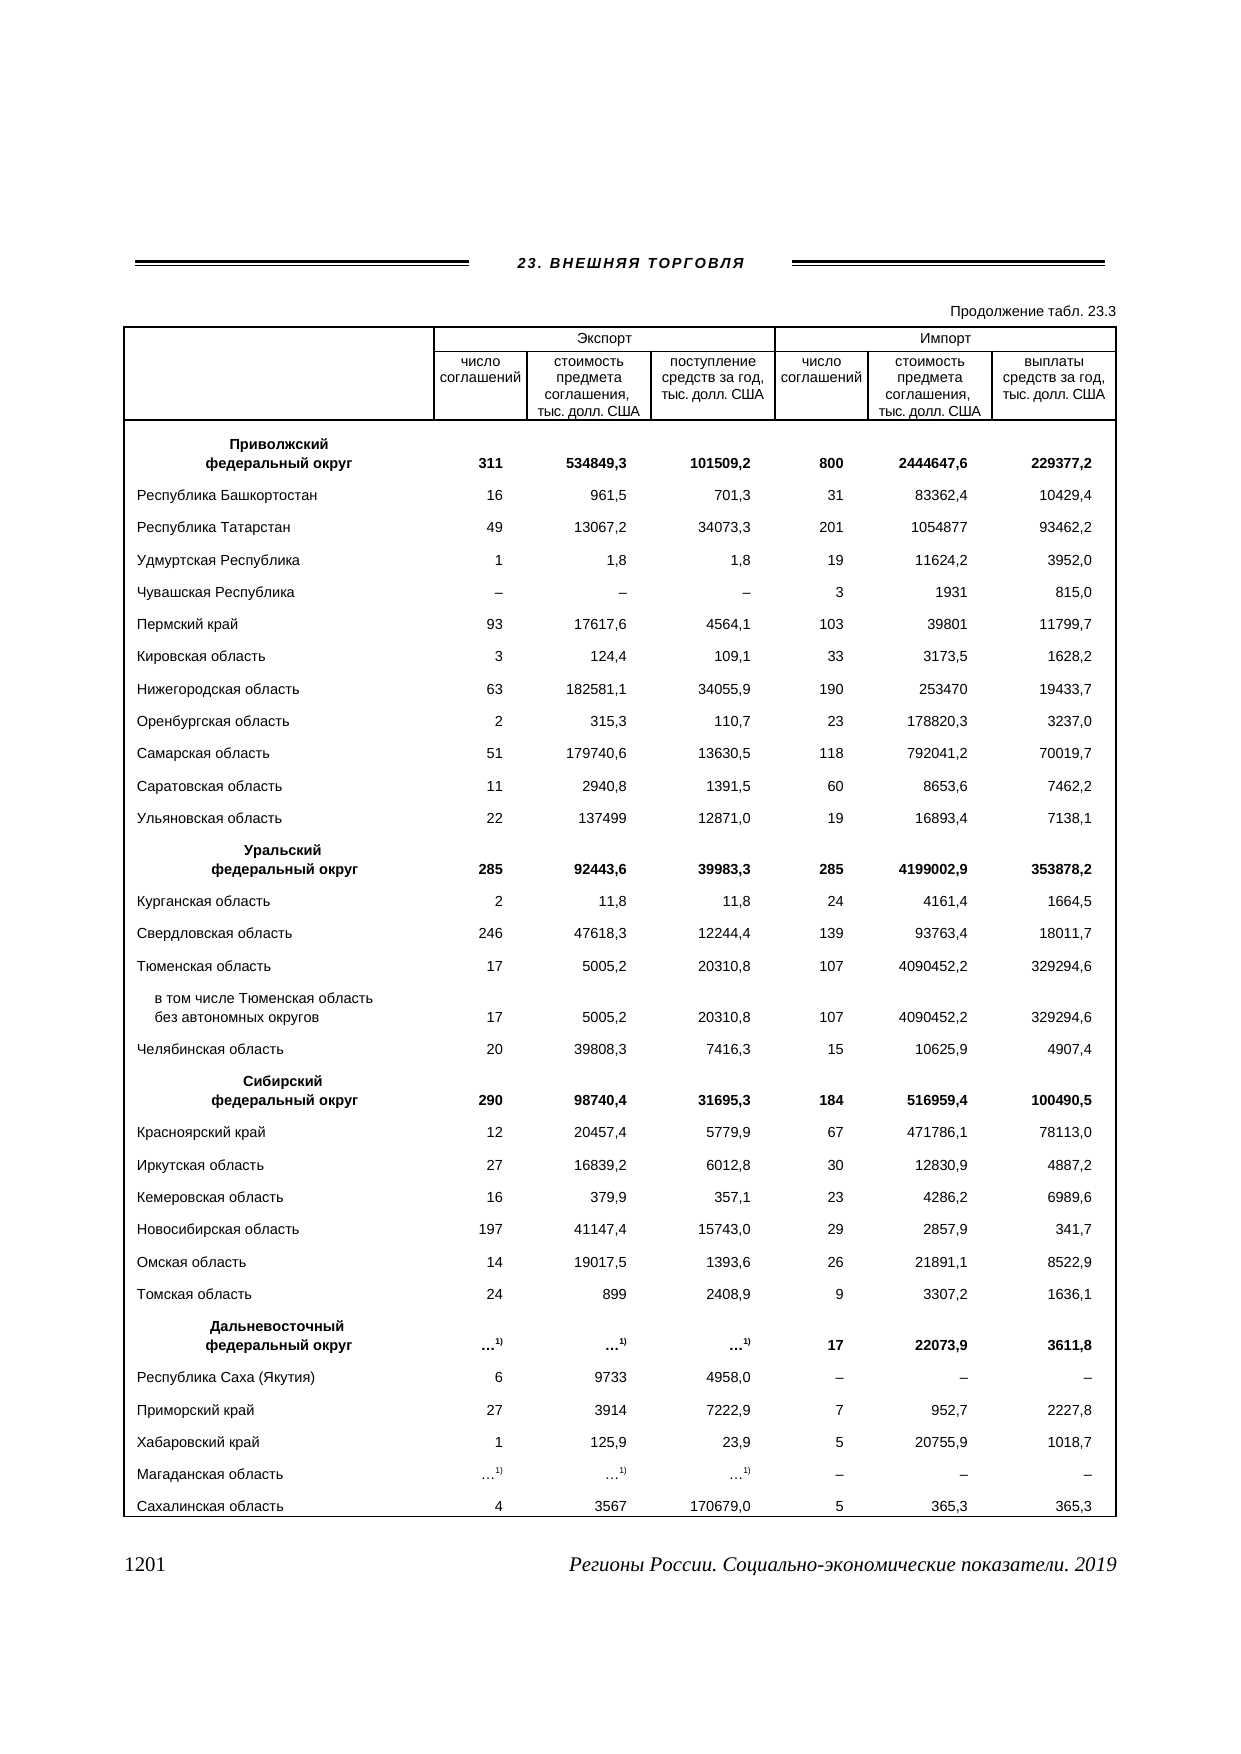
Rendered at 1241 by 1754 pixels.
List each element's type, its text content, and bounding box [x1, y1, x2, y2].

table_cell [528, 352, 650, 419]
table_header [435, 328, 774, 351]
text Продолжение табл. 23.3 [124, 303, 1116, 320]
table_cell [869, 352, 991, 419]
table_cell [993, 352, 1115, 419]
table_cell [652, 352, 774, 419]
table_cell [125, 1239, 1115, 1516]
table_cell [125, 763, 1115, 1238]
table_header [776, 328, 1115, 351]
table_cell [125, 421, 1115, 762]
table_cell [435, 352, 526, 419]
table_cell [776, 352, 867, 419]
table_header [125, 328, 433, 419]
